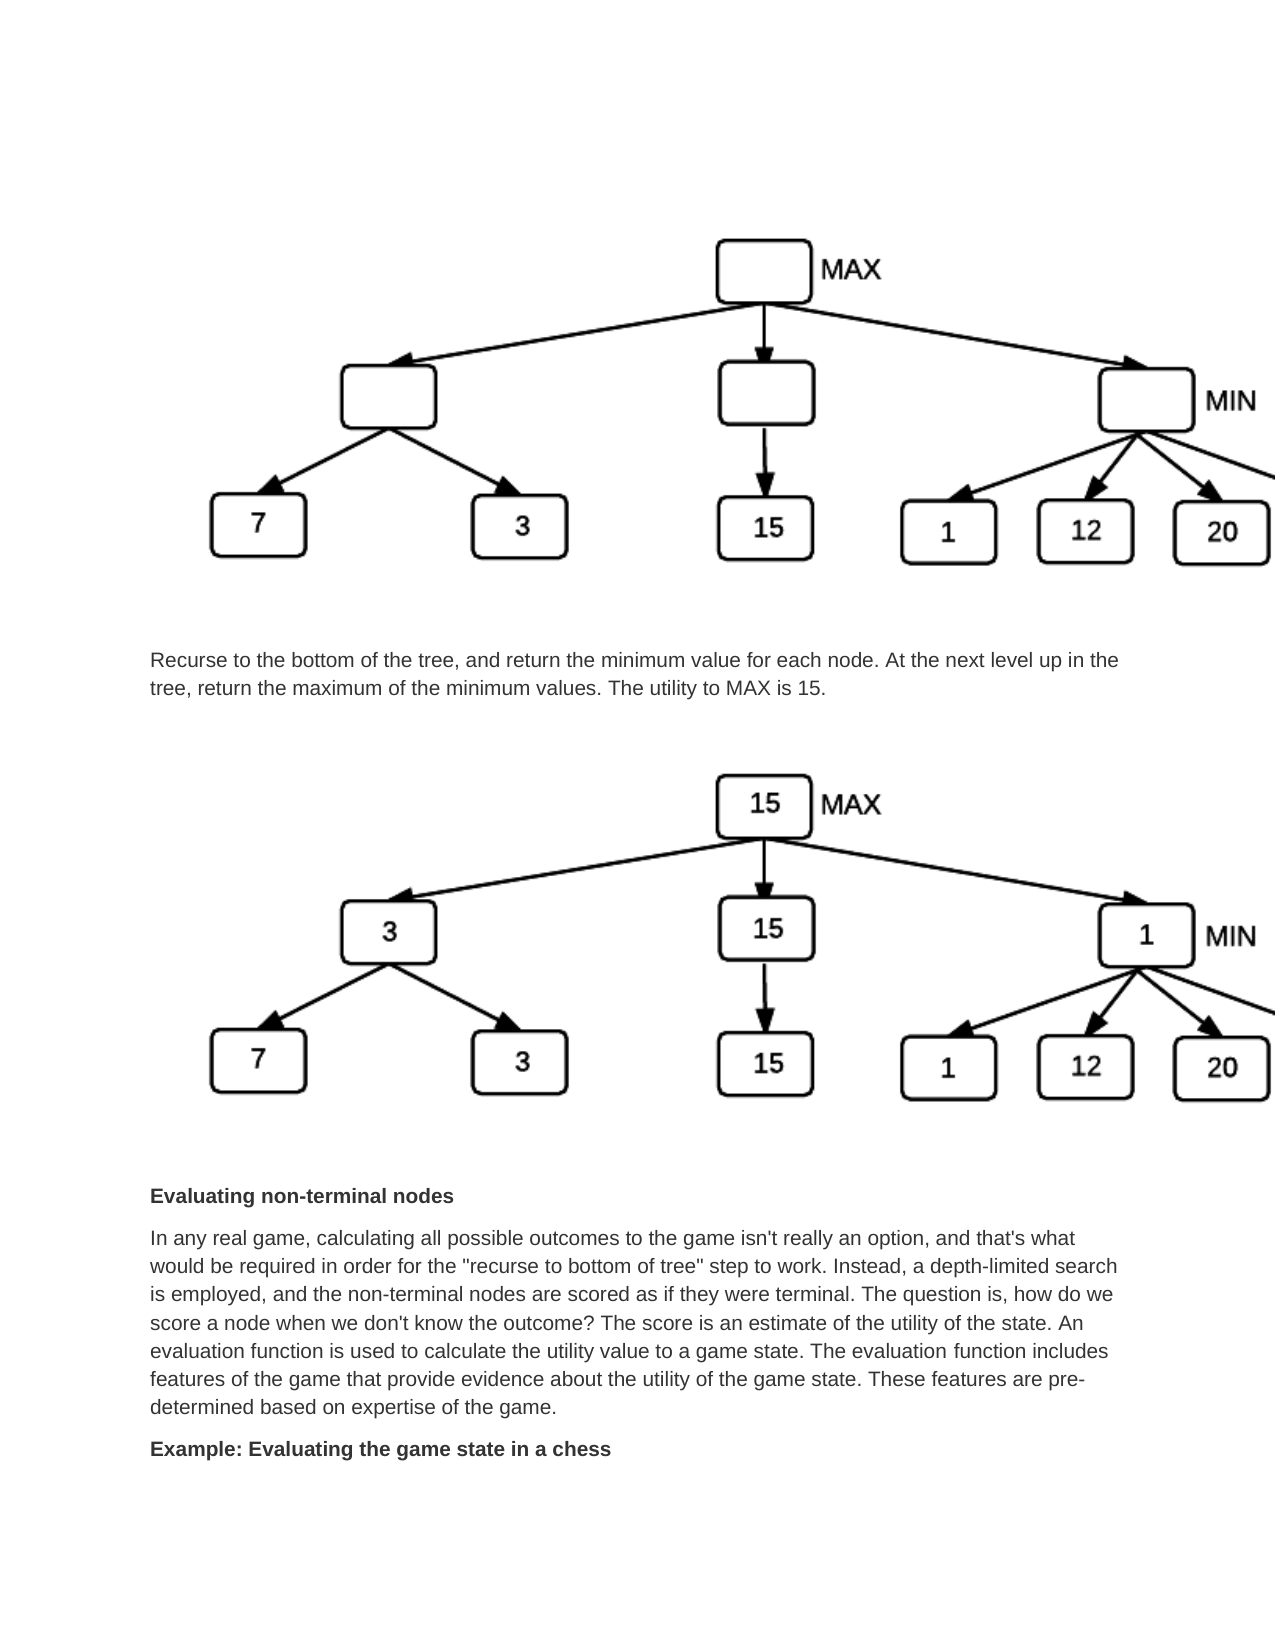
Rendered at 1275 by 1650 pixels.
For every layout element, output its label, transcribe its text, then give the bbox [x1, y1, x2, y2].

text Recurse to the bottom of the tree, and return the minimum value for each node. At the next level up in the tree, return the maximum of the minimum values. The utility to MAX is 15. [150, 644, 1125, 700]
picture [150, 178, 1275, 630]
text Evaluating non-terminal nodes [150, 1180, 1125, 1208]
text Example: Evaluating the game state in a chess [150, 1433, 1125, 1461]
text In any real game, calculating all possible outcomes to the game isn't really an option, and that's what would be required in order for the "recurse to bottom of tree" step to work. Instead, a depth-limited search is employed, and the non-terminal nodes are scored as if they were terminal. The question is, how do we score a node when we don't know the outcome? The score is an estimate of the utility of the state. An evaluation function is used to calculate the utility value to a game state. The evaluation function includes features of the game that provide evidence about the utility of the game state. These features are pre-determined based on expertise of the game. [150, 1222, 1125, 1419]
picture [150, 714, 1275, 1166]
